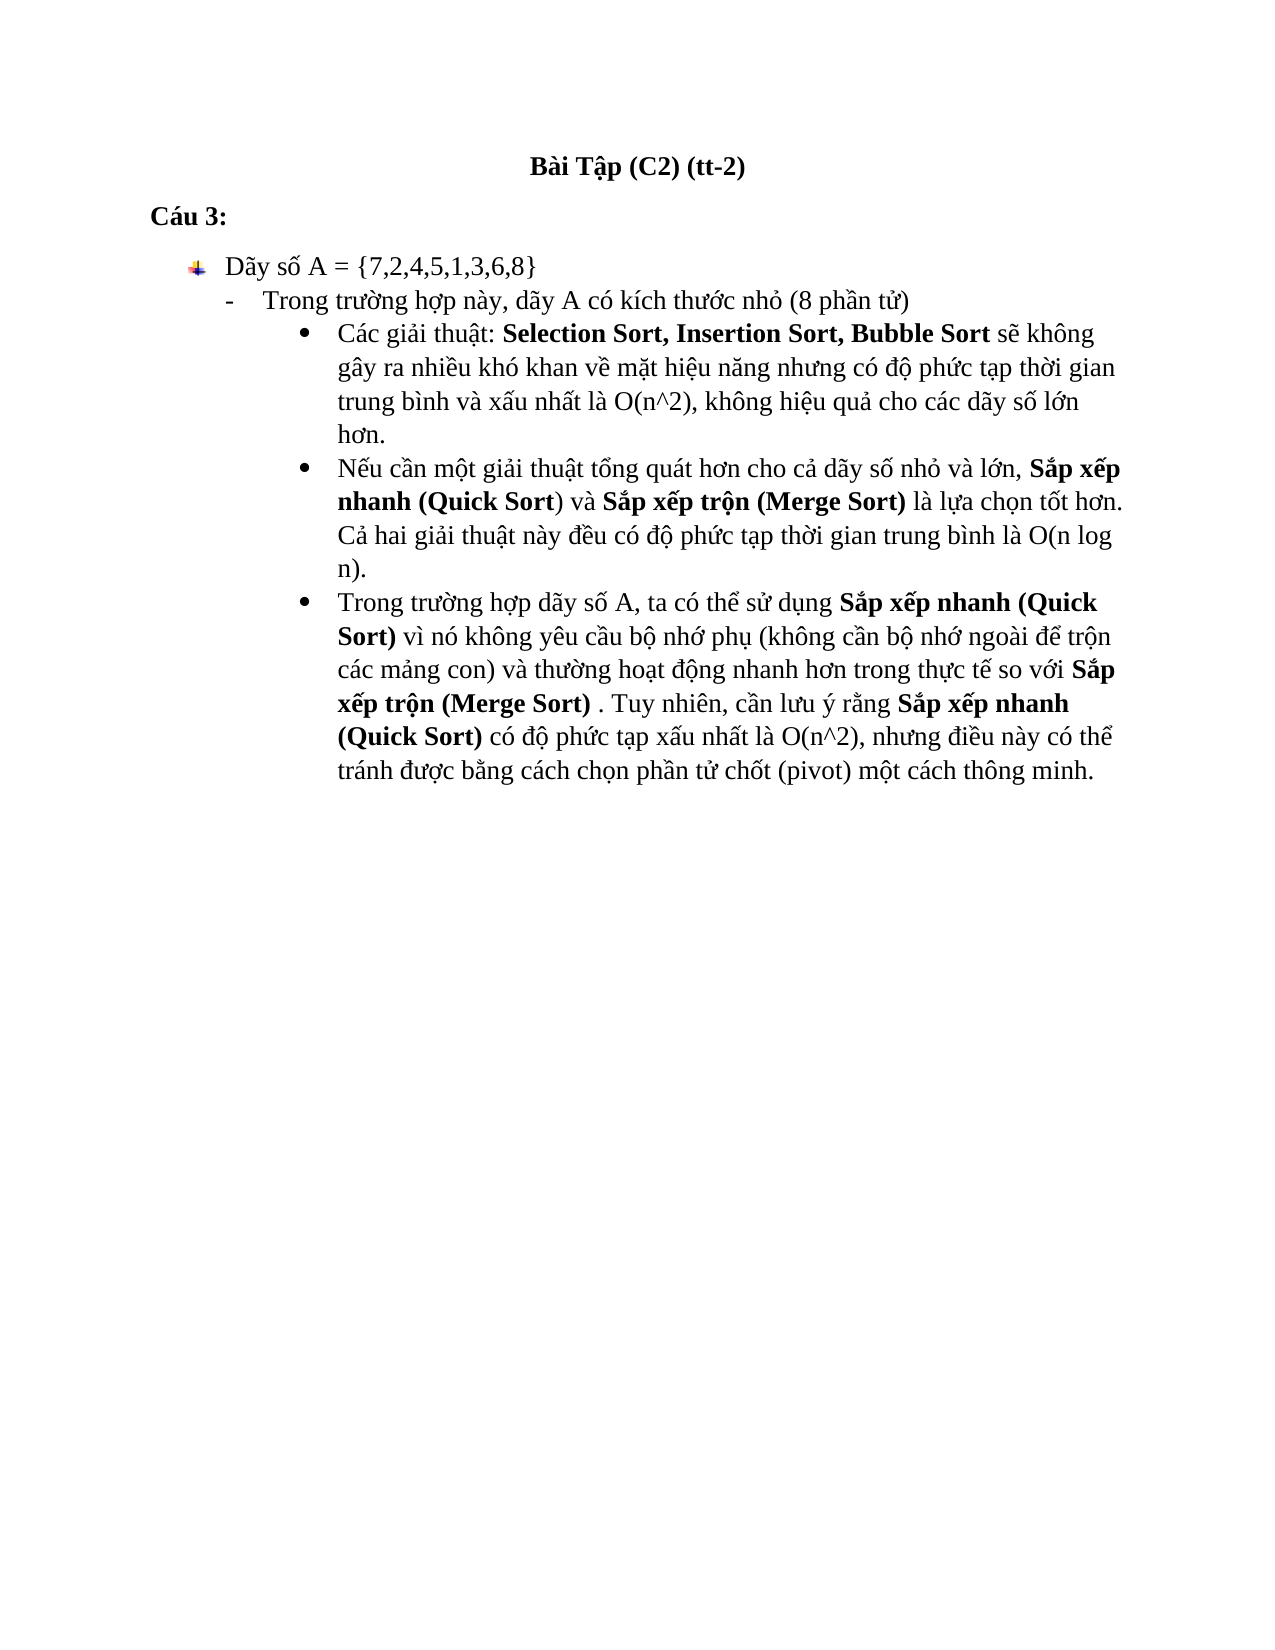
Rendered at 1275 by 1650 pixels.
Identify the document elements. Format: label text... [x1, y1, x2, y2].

list Nếu cần một giải thuật tổng quát hơn cho cả dãy số nhỏ và lớn, Sắp xếp nhanh (Quick Sort) và Sắp xếp trộn (Merge Sort) là lựa chọn tốt hơn. Cả hai giải thuật này đều có độ phức tạp thời gian trung bình là O(n log n). [300, 452, 1125, 584]
list Các giải thuật: Selection Sort, Insertion Sort, Bubble Sort sẽ không gây ra nhiều khó khan về mặt hiệu năng nhưng có độ phức tạp thời gian trung bình và xấu nhất là O(n^2), không hiệu quả cho các dãy số lớn hơn. [300, 317, 1125, 449]
text Cáu 3: [150, 200, 1125, 231]
text Bài Tập (C2) (tt-2) [150, 150, 1125, 181]
list Trong trường hợp này, dãy A có kích thước nhỏ (8 phần tử) [225, 284, 1125, 315]
list Trong trường hợp dãy số A, ta có thể sử dụng Sắp xếp nhanh (Quick Sort) vì nó không yêu cầu bộ nhớ phụ (không cần bộ nhớ ngoài để trộn các mảng con) và thường hoạt động nhanh hơn trong thực tế so với Sắp xếp trộn (Merge Sort) . Tuy nhiên, cần lưu ý rằng Sắp xếp nhanh (Quick Sort) có độ phức tạp xấu nhất là O(n^2), nhưng điều này có thể tránh được bằng cách chọn phần tử chốt (pivot) một cách thông minh. [300, 586, 1125, 785]
picture [188, 259, 206, 276]
list Dãy số A = {7,2,4,5,1,3,6,8} [187, 250, 1125, 282]
